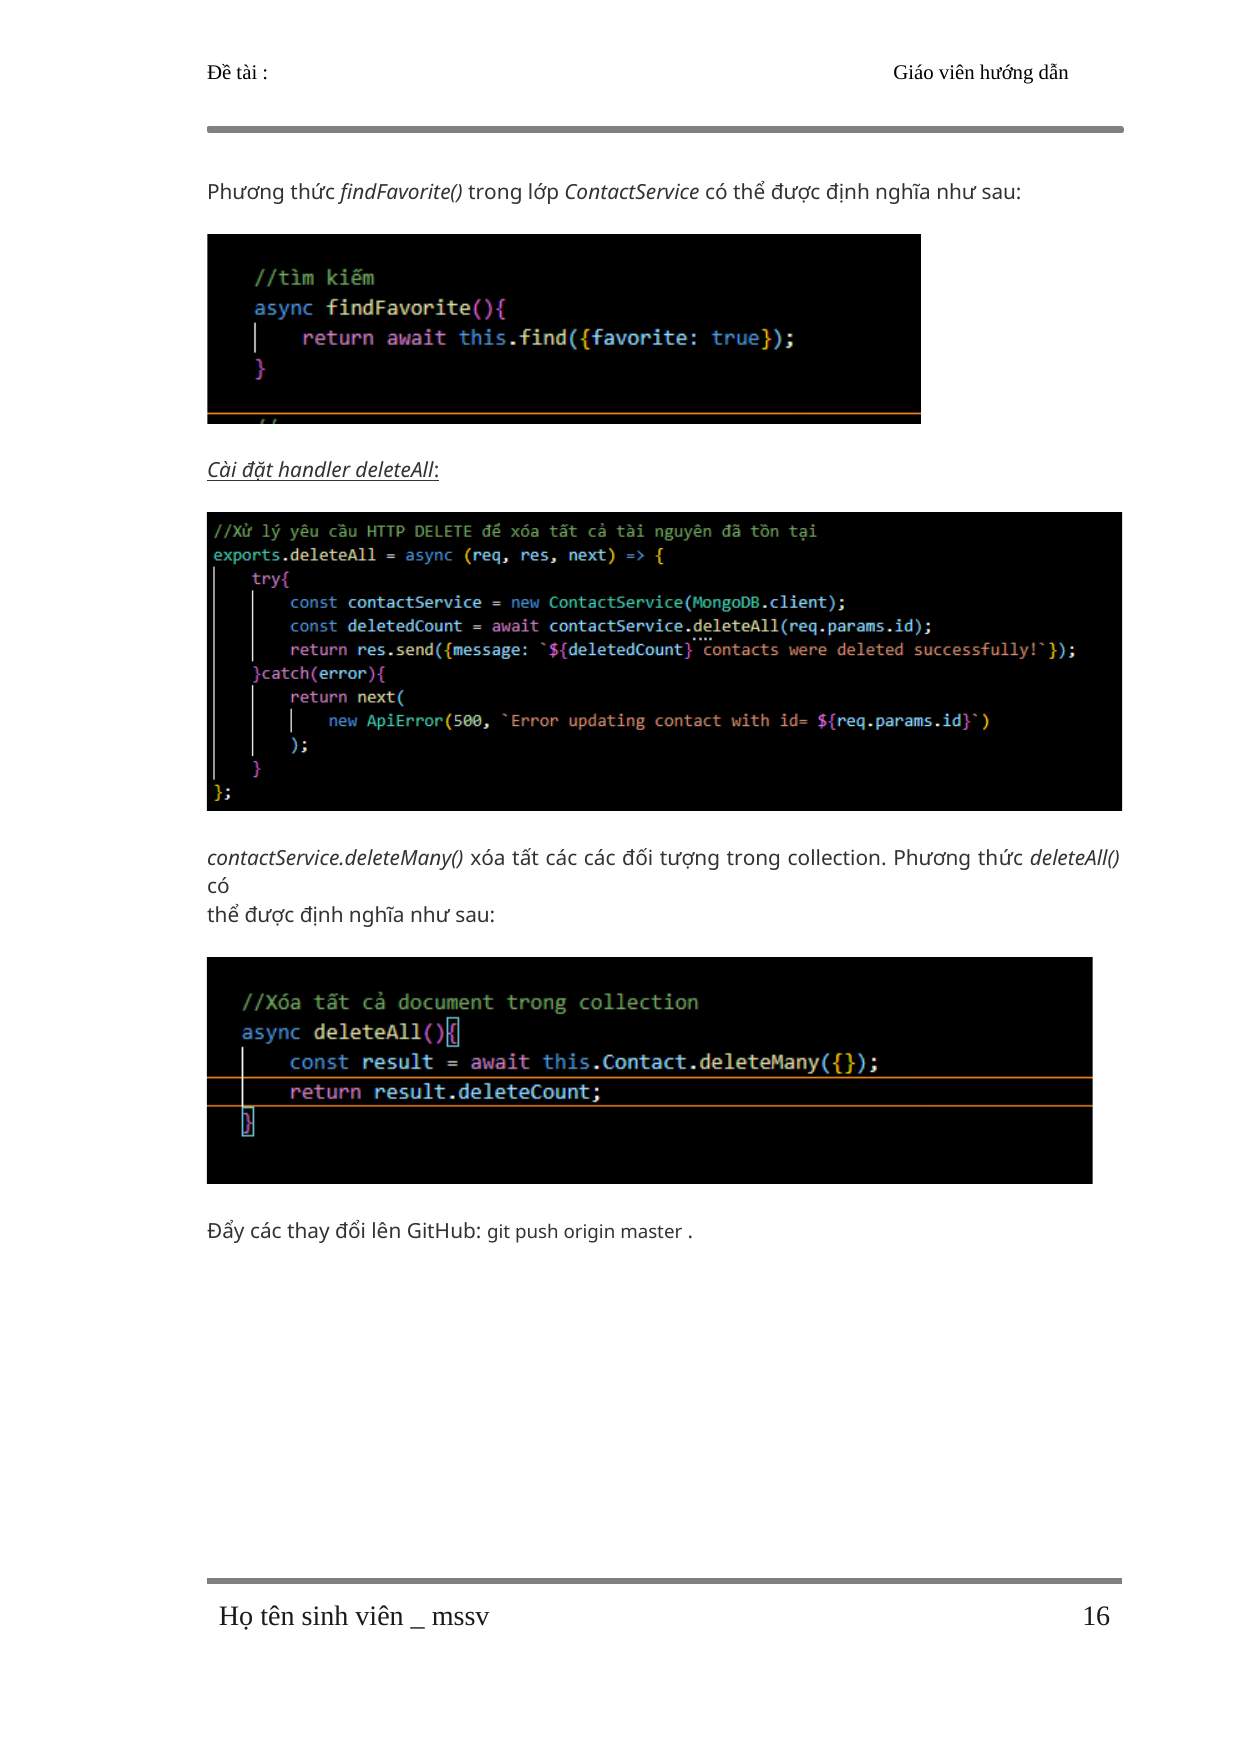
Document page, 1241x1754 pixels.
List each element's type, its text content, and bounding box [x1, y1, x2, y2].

text Phương thức findFavorite() trong lớp ContactService có thể được định nghĩa như sau: [207, 177, 1122, 206]
picture [206, 512, 1123, 811]
text Cài đặt handler deleteAll: [207, 456, 1122, 484]
picture [206, 957, 1093, 1184]
text contactService.deleteMany() xóa tất các các đối tượng trong collection. Phương thức deleteAll() có thể được định nghĩa như sau: [207, 843, 1122, 928]
text Đẩy các thay đổi lên GitHub: git push origin master . [207, 1216, 1122, 1244]
picture [206, 234, 921, 424]
